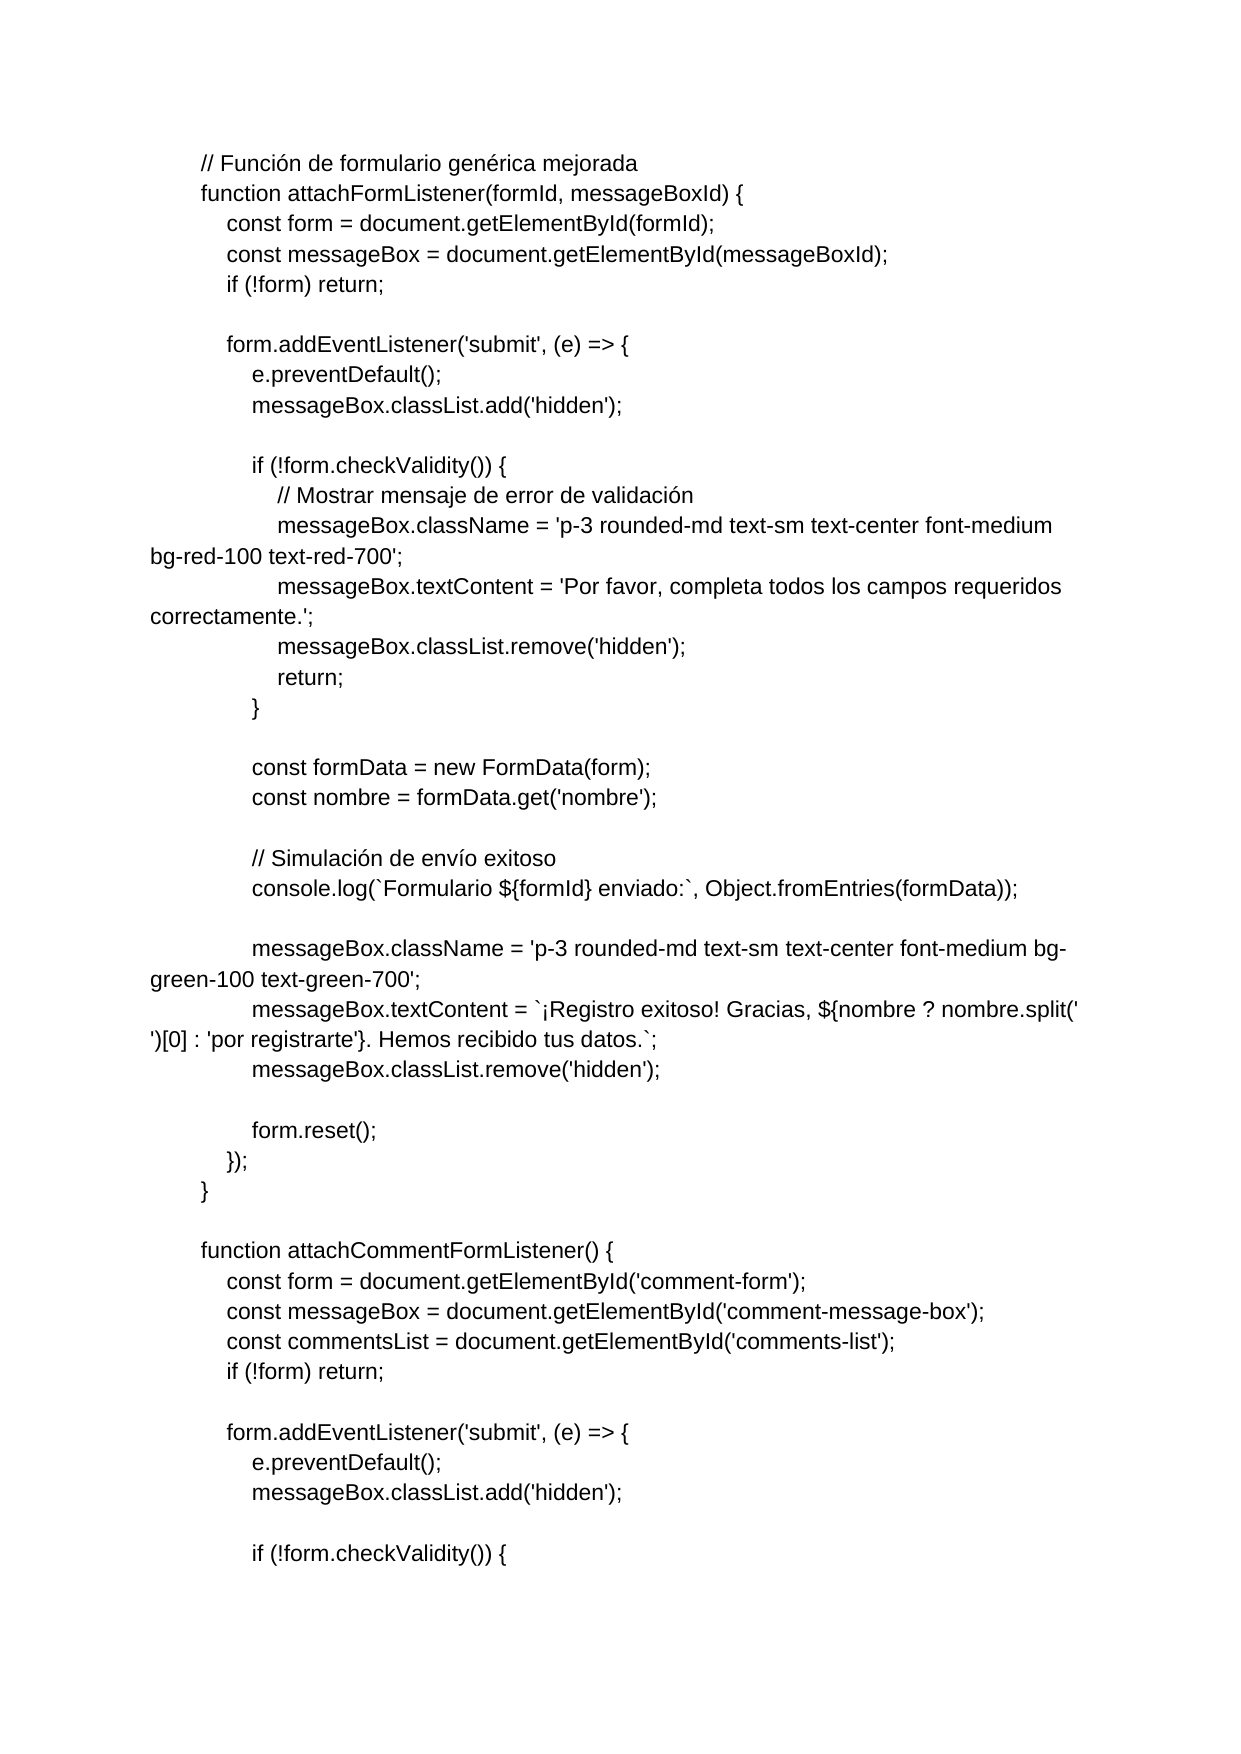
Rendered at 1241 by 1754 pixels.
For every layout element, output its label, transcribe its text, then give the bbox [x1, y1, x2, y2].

text if (!form.checkValidity()) { [150, 1539, 1090, 1566]
text const commentsList = document.getElementById('comments-list'); [150, 1328, 1090, 1354]
text messageBox.textContent = `¡Registro exitoso! Gracias, ${nombre ? nombre.split(' ')[0] : 'por registrarte'}. Hemos recibido tus datos.`; [150, 996, 1090, 1052]
text const form = document.getElementById('comment-form'); [150, 1268, 1090, 1294]
text form.addEventListener('submit', (e) => { [150, 1419, 1090, 1445]
text console.log(`Formulario ${formId} enviado:`, Object.fromEntries(formData)); [150, 875, 1090, 901]
text if (!form.checkValidity()) { [150, 452, 1090, 478]
text // Simulación de envío exitoso [150, 845, 1090, 871]
text messageBox.className = 'p-3 rounded-md text-sm text-center font-medium bg-red-100 text-red-700'; [150, 512, 1090, 569]
text const form = document.getElementById(formId); [150, 210, 1090, 237]
text form.addEventListener('submit', (e) => { [150, 331, 1090, 358]
text function attachFormListener(formId, messageBoxId) { [150, 180, 1090, 207]
text form.reset(); [150, 1117, 1090, 1143]
text const nombre = formData.get('nombre'); [150, 784, 1090, 811]
text // Mostrar mensaje de error de validación [150, 482, 1090, 509]
text messageBox.classList.add('hidden'); [150, 392, 1090, 418]
text const messageBox = document.getElementById(messageBoxId); [150, 241, 1090, 267]
text const formData = new FormData(form); [150, 754, 1090, 781]
text const messageBox = document.getElementById('comment-message-box'); [150, 1298, 1090, 1324]
text e.preventDefault(); [150, 1449, 1090, 1475]
text messageBox.textContent = 'Por favor, completa todos los campos requeridos correctamente.'; [150, 573, 1090, 629]
text function attachCommentFormListener() { [150, 1237, 1090, 1264]
text messageBox.classList.remove('hidden'); [150, 633, 1090, 660]
text }); [150, 1147, 1090, 1173]
text if (!form) return; [150, 1358, 1090, 1385]
text messageBox.classList.add('hidden'); [150, 1479, 1090, 1506]
text return; [150, 663, 1090, 690]
text if (!form) return; [150, 271, 1090, 297]
text messageBox.className = 'p-3 rounded-md text-sm text-center font-medium bg-green-100 text-green-700'; [150, 935, 1090, 992]
text messageBox.classList.remove('hidden'); [150, 1056, 1090, 1083]
text // Función de formulario genérica mejorada [150, 150, 1090, 176]
text } [150, 1177, 1090, 1203]
text e.preventDefault(); [150, 361, 1090, 388]
text } [150, 694, 1090, 720]
